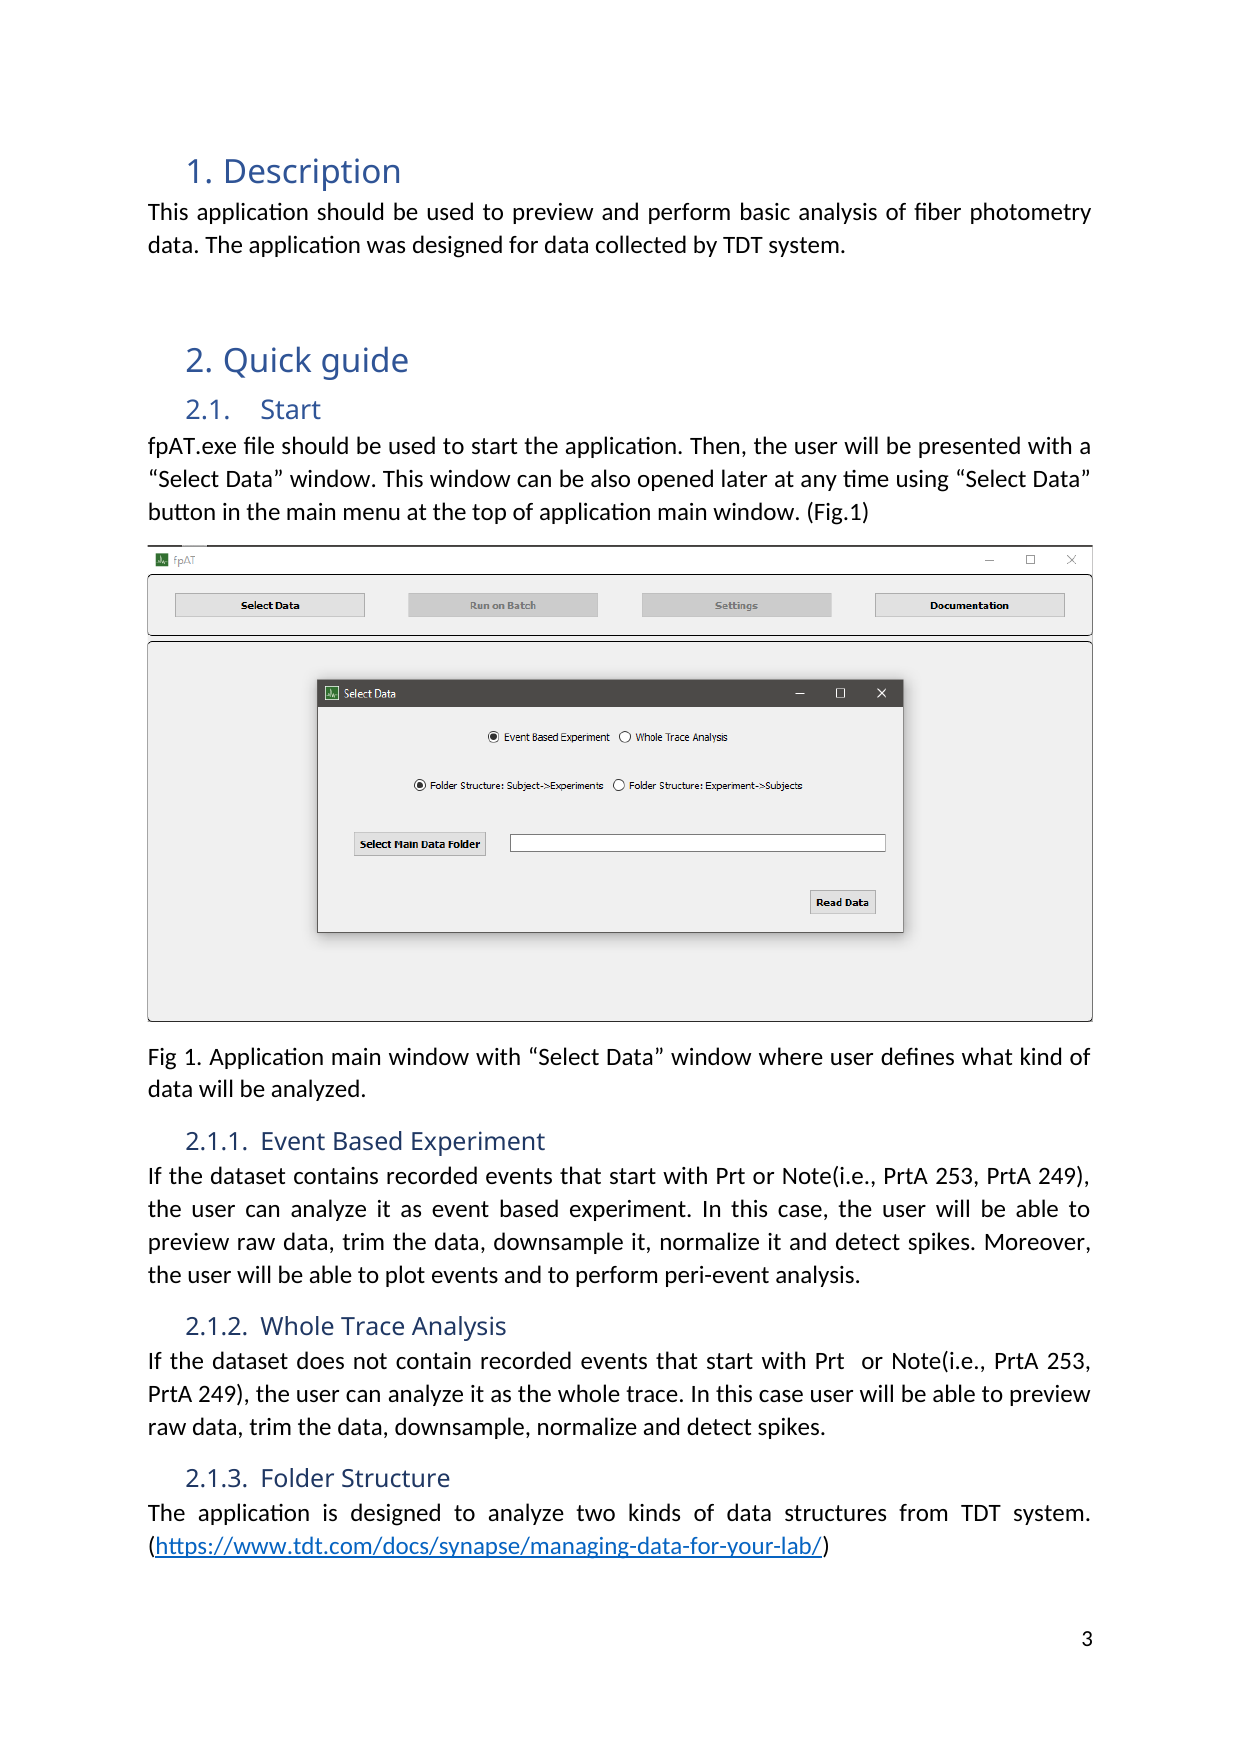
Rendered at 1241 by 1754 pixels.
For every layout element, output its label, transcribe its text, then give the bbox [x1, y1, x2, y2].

text Fig 1. Application main window with “Select Data” window where user defines what kind of data will be analyzed. [148, 1041, 1093, 1104]
text If the dataset contains recorded events that start with Prt or Note(i.e., PrtA 253, PrtA 249), the user can analyze it as event based experiment. In this case, the user will be able to preview raw data, trim the data, downsample it, normalize it and detect spikes. Moreover, the user will be able to plot events and to perform peri-event analysis. [148, 1160, 1093, 1289]
subtitle Event Based Experiment [185, 1123, 1093, 1157]
subtitle Whole Trace Analysis [185, 1308, 1093, 1342]
text This application should be used to preview and perform basic analysis of fiber photometry data. The application was designed for data collected by TDT system. [148, 197, 1093, 260]
subtitle Description [185, 148, 1093, 193]
subtitle Start [185, 390, 1093, 427]
text The application is designed to analyze two kinds of data structures from TDT system. (https://www.tdt.com/docs/synapse/managing-data-for-your-lab/) [148, 1497, 1093, 1561]
text If the dataset does not contain recorded events that start with Prt or Note(i.e., PrtA 253, PrtA 249), the user can analyze it as the whole trace. In this case user will be able to preview raw data, trim the data, downsample, normalize and detect spikes. [148, 1345, 1093, 1441]
picture [147, 545, 1093, 1022]
subtitle Quick guide [185, 337, 1093, 382]
subtitle Folder Structure [185, 1461, 1093, 1494]
text fpAT.exe file should be used to start the application. Then, the user will be presented with a “Select Data” window. This window can be also opened later at any time using “Select Data” button in the main menu at the top of application main window. (Fig.1) [148, 430, 1093, 526]
